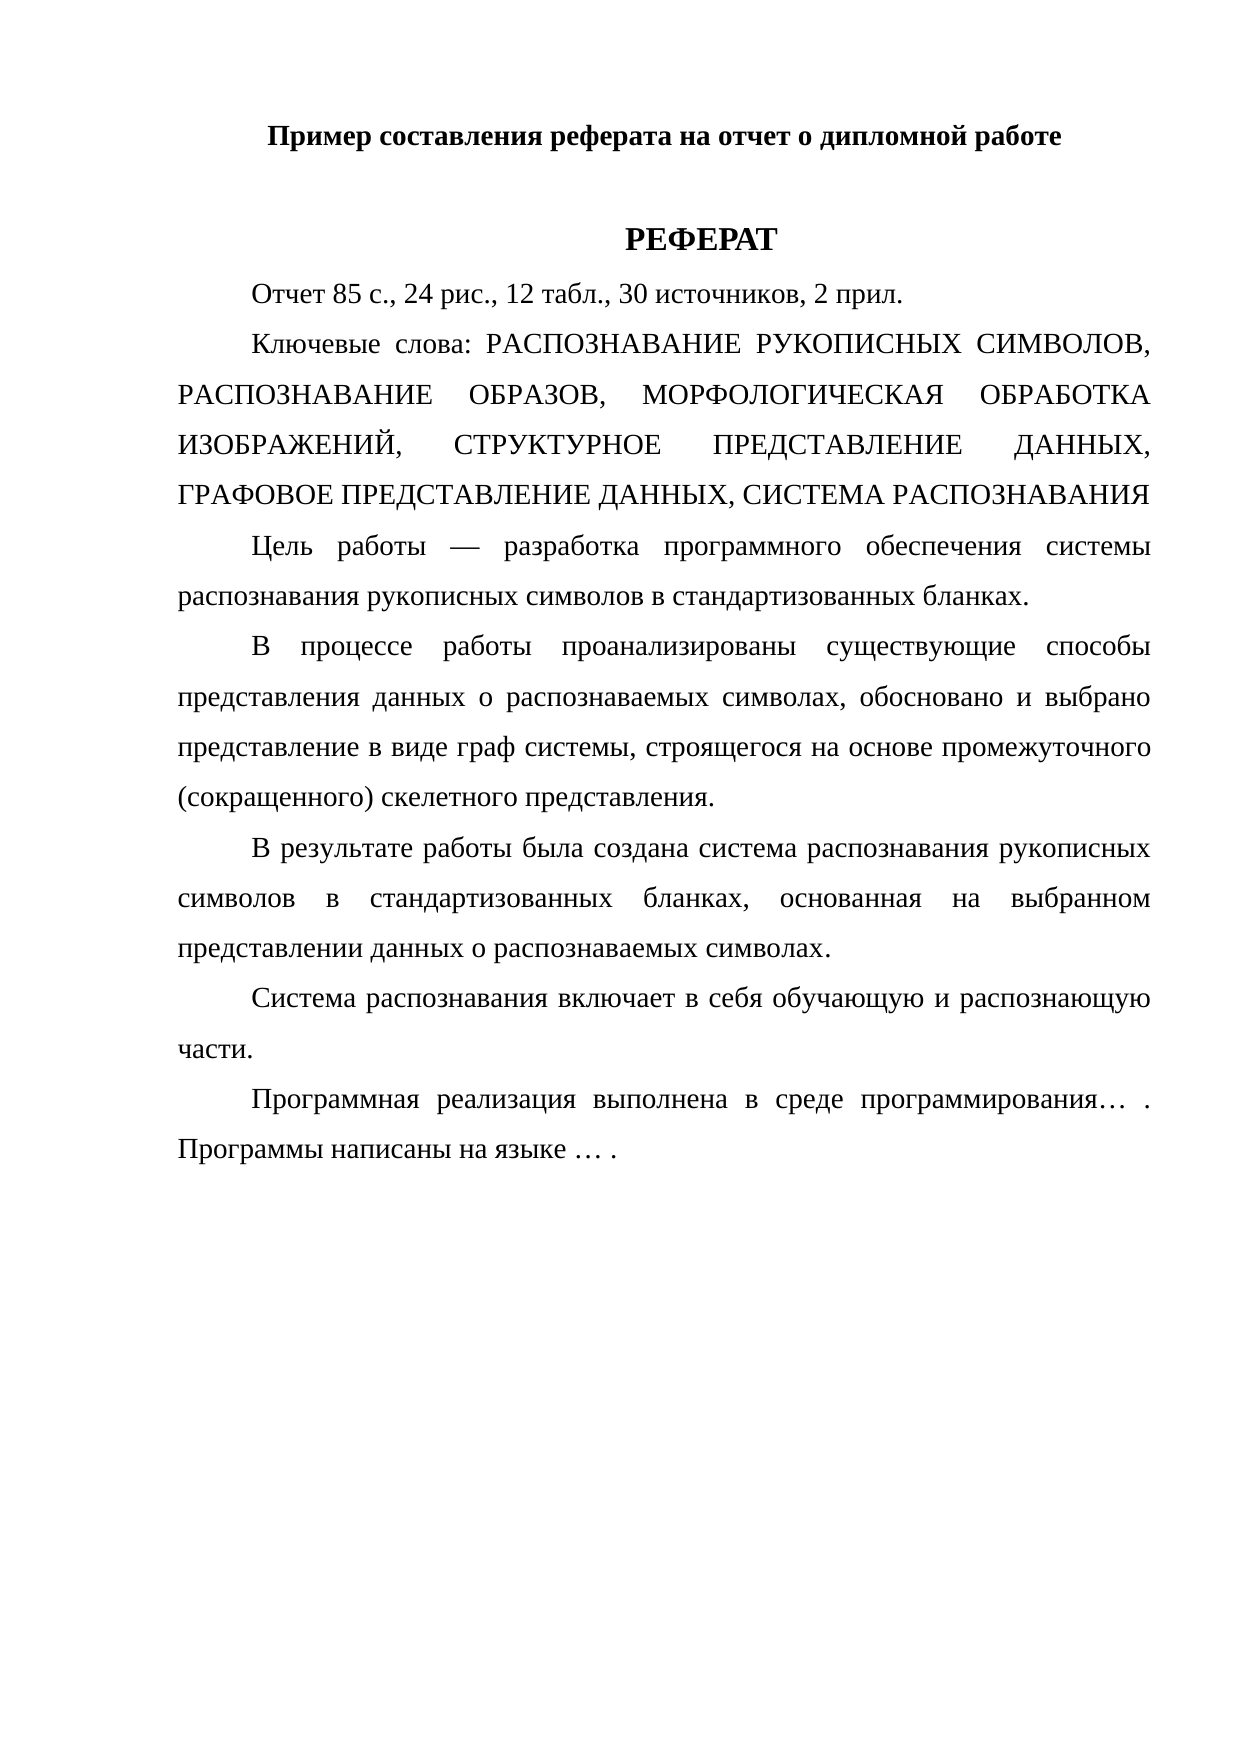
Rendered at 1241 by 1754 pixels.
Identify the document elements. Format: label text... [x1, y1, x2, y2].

text Отчет 85 с., 24 рис., 12 табл., 30 источников, 2 прил. [177, 276, 1152, 310]
text Пример составления реферата на отчет о дипломной работе [177, 118, 1152, 152]
text Цель работы — разработка программного обеспечения системы распознавания рукописных символов в стандартизованных бланках. [177, 528, 1152, 612]
text Программная реализация выполнена в среде программирования… . Программы написаны на языке … . [177, 1081, 1152, 1165]
text Система распознавания включает в себя обучающую и распознающую части. [177, 981, 1152, 1064]
text В результате работы была создана система распознавания рукописных символов в стандартизованных бланках, основанная на выбранном представлении данных о распознаваемых символах. [177, 830, 1152, 964]
text В процессе работы проанализированы существующие способы представления данных о распознаваемых символах, обосновано и выбрано представление в виде граф системы, строящегося на основе промежуточного (сокращенного) скелетного представления. [177, 628, 1152, 813]
text Ключевые слова: РАСПОЗНАВАНИЕ РУКОПИСНЫХ СИМВОЛОВ, РАСПОЗНАВАНИЕ ОБРАЗОВ, МОРФОЛОГИЧЕСКАЯ ОБРАБОТКА ИЗОБРАЖЕНИЙ, СТРУКТУРНОЕ ПРЕДСТАВЛЕНИЕ ДАННЫХ, ГРАФОВОЕ ПРЕДСТАВЛЕНИЕ ДАННЫХ, СИСТЕМА РАСПОЗНАВАНИЯ [177, 327, 1152, 511]
text РЕФЕРАТ [177, 219, 1152, 257]
